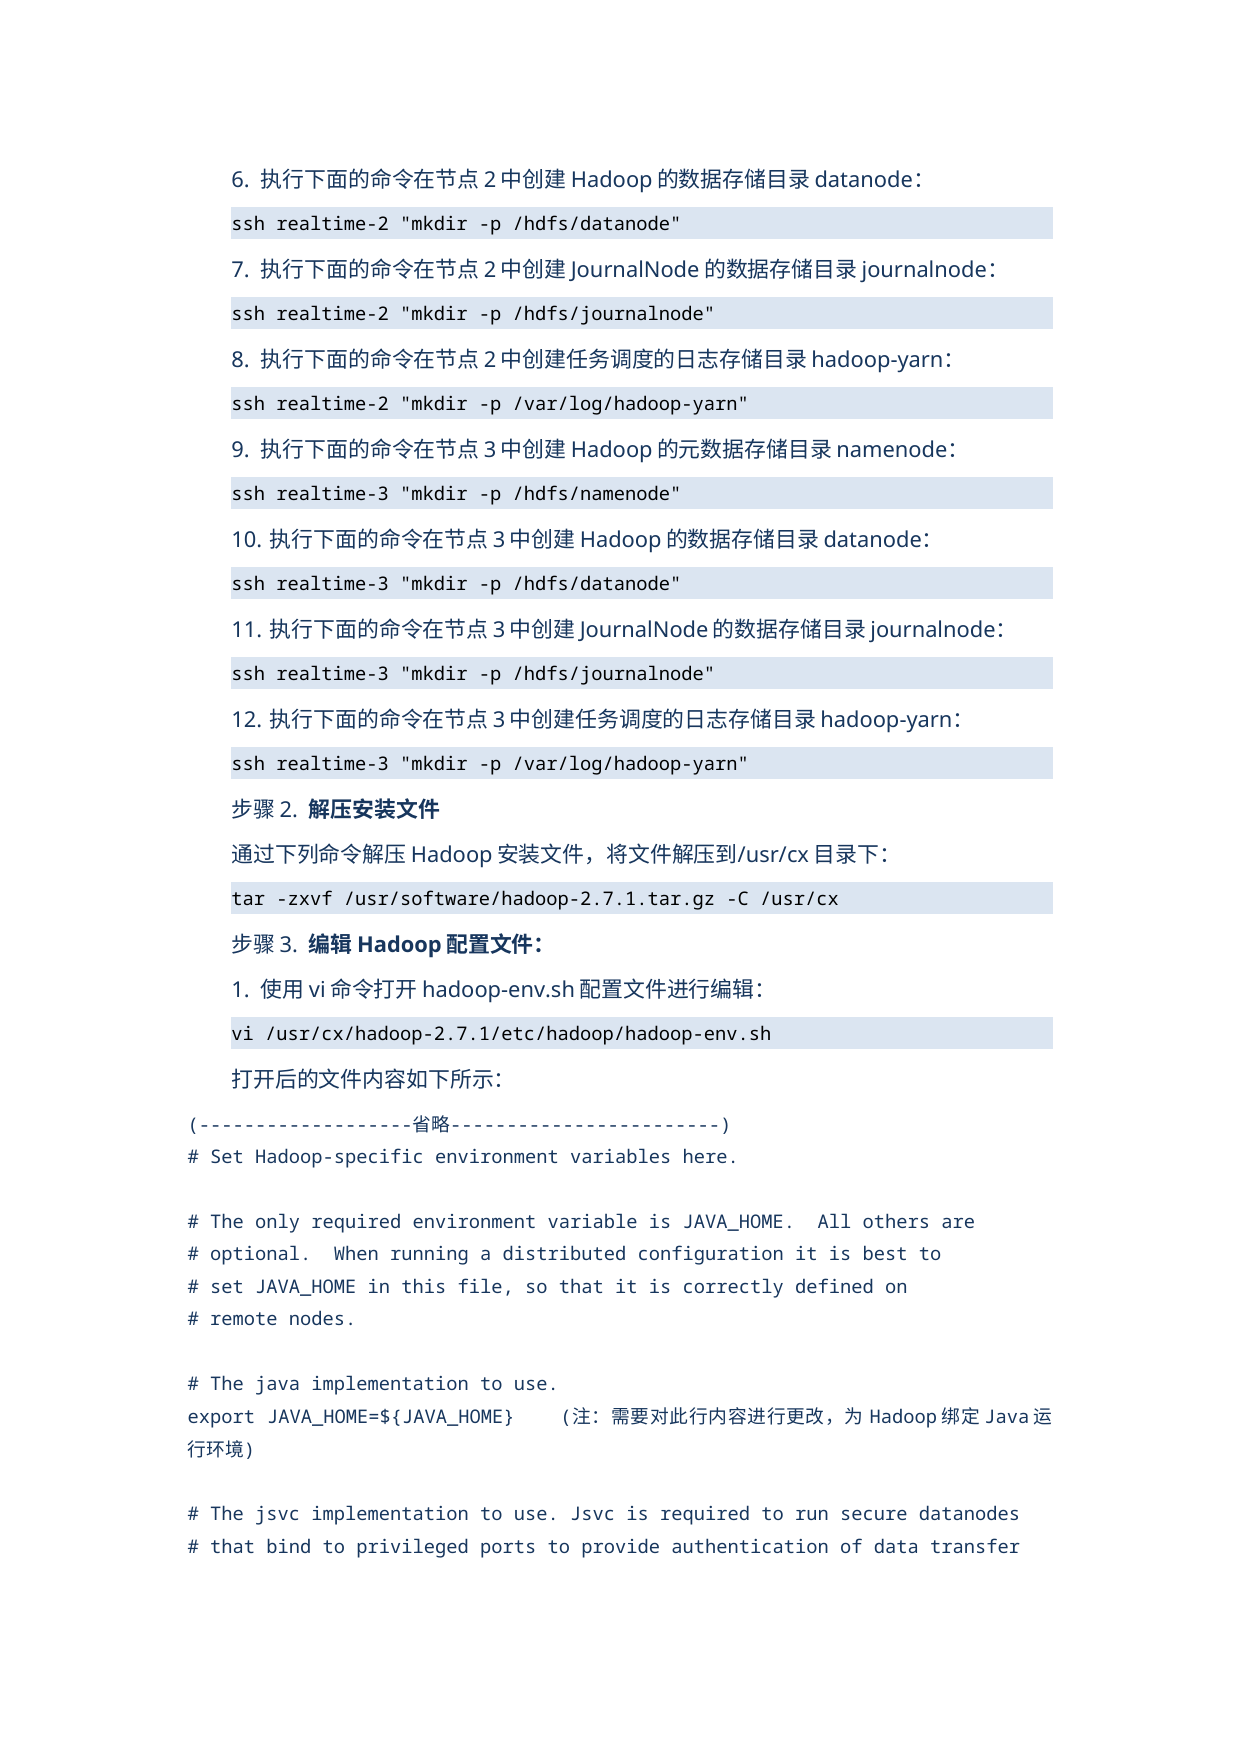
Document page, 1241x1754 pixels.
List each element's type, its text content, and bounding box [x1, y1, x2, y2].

text (-------------------省略------------------------) [187, 1107, 1053, 1139]
list 8. 执行下面的命令在节点2中创建任务调度的日志存储目录hadoop-yarn： [231, 342, 1053, 374]
text export JAVA_HOME=${JAVA_HOME} (注：需要对此行内容进行更改，为Hadoop绑定Java运行环境) [187, 1399, 1053, 1464]
list 1. 使用vi命令打开hadoop-env.sh配置文件进行编辑： [231, 972, 1053, 1004]
text 打开后的文件内容如下所示： [187, 1062, 1053, 1094]
text # set JAVA_HOME in this file, so that it is correctly defined on [187, 1269, 1053, 1302]
text 步骤3. 编辑Hadoop配置文件： [231, 927, 1053, 959]
text ssh realtime-3 "mkdir -p /hdfs/datanode" [231, 567, 1053, 599]
text ssh realtime-2 "mkdir -p /hdfs/journalnode" [231, 297, 1053, 329]
text # remote nodes. [187, 1302, 1053, 1334]
list 7. 执行下面的命令在节点2中创建JournalNode的数据存储目录journalnode： [231, 252, 1053, 284]
text ssh realtime-2 "mkdir -p /hdfs/datanode" [231, 207, 1053, 239]
text vi /usr/cx/hadoop-2.7.1/etc/hadoop/hadoop-env.sh [231, 1017, 1053, 1049]
list 11. 执行下面的命令在节点3中创建JournalNode的数据存储目录journalnode： [231, 612, 1053, 644]
list 6. 执行下面的命令在节点2中创建Hadoop的数据存储目录datanode： [231, 162, 1053, 194]
list 9. 执行下面的命令在节点3中创建Hadoop的元数据存储目录namenode： [231, 432, 1053, 464]
text ssh realtime-3 "mkdir -p /var/log/hadoop-yarn" [231, 747, 1053, 779]
text # The only required environment variable is JAVA_HOME. All others are [187, 1204, 1053, 1237]
text ssh realtime-2 "mkdir -p /var/log/hadoop-yarn" [231, 387, 1053, 419]
list 10. 执行下面的命令在节点3中创建Hadoop的数据存储目录datanode： [231, 522, 1053, 554]
text # The jsvc implementation to use. Jsvc is required to run secure datanodes [187, 1497, 1053, 1529]
text ssh realtime-3 "mkdir -p /hdfs/journalnode" [231, 657, 1053, 689]
text # The java implementation to use. [187, 1367, 1053, 1399]
list 12. 执行下面的命令在节点3中创建任务调度的日志存储目录hadoop-yarn： [231, 702, 1053, 734]
text # optional. When running a distributed configuration it is best to [187, 1237, 1053, 1269]
text 通过下列命令解压Hadoop安装文件，将文件解压到/usr/cx目录下： [231, 837, 1053, 869]
text tar -zxvf /usr/software/hadoop-2.7.1.tar.gz -C /usr/cx [231, 882, 1053, 914]
text # Set Hadoop-specific environment variables here. [187, 1139, 1053, 1172]
text 步骤2. 解压安装文件 [231, 792, 1053, 824]
text ssh realtime-3 "mkdir -p /hdfs/namenode" [231, 477, 1053, 509]
text # that bind to privileged ports to provide authentication of data transfer [187, 1529, 1053, 1562]
